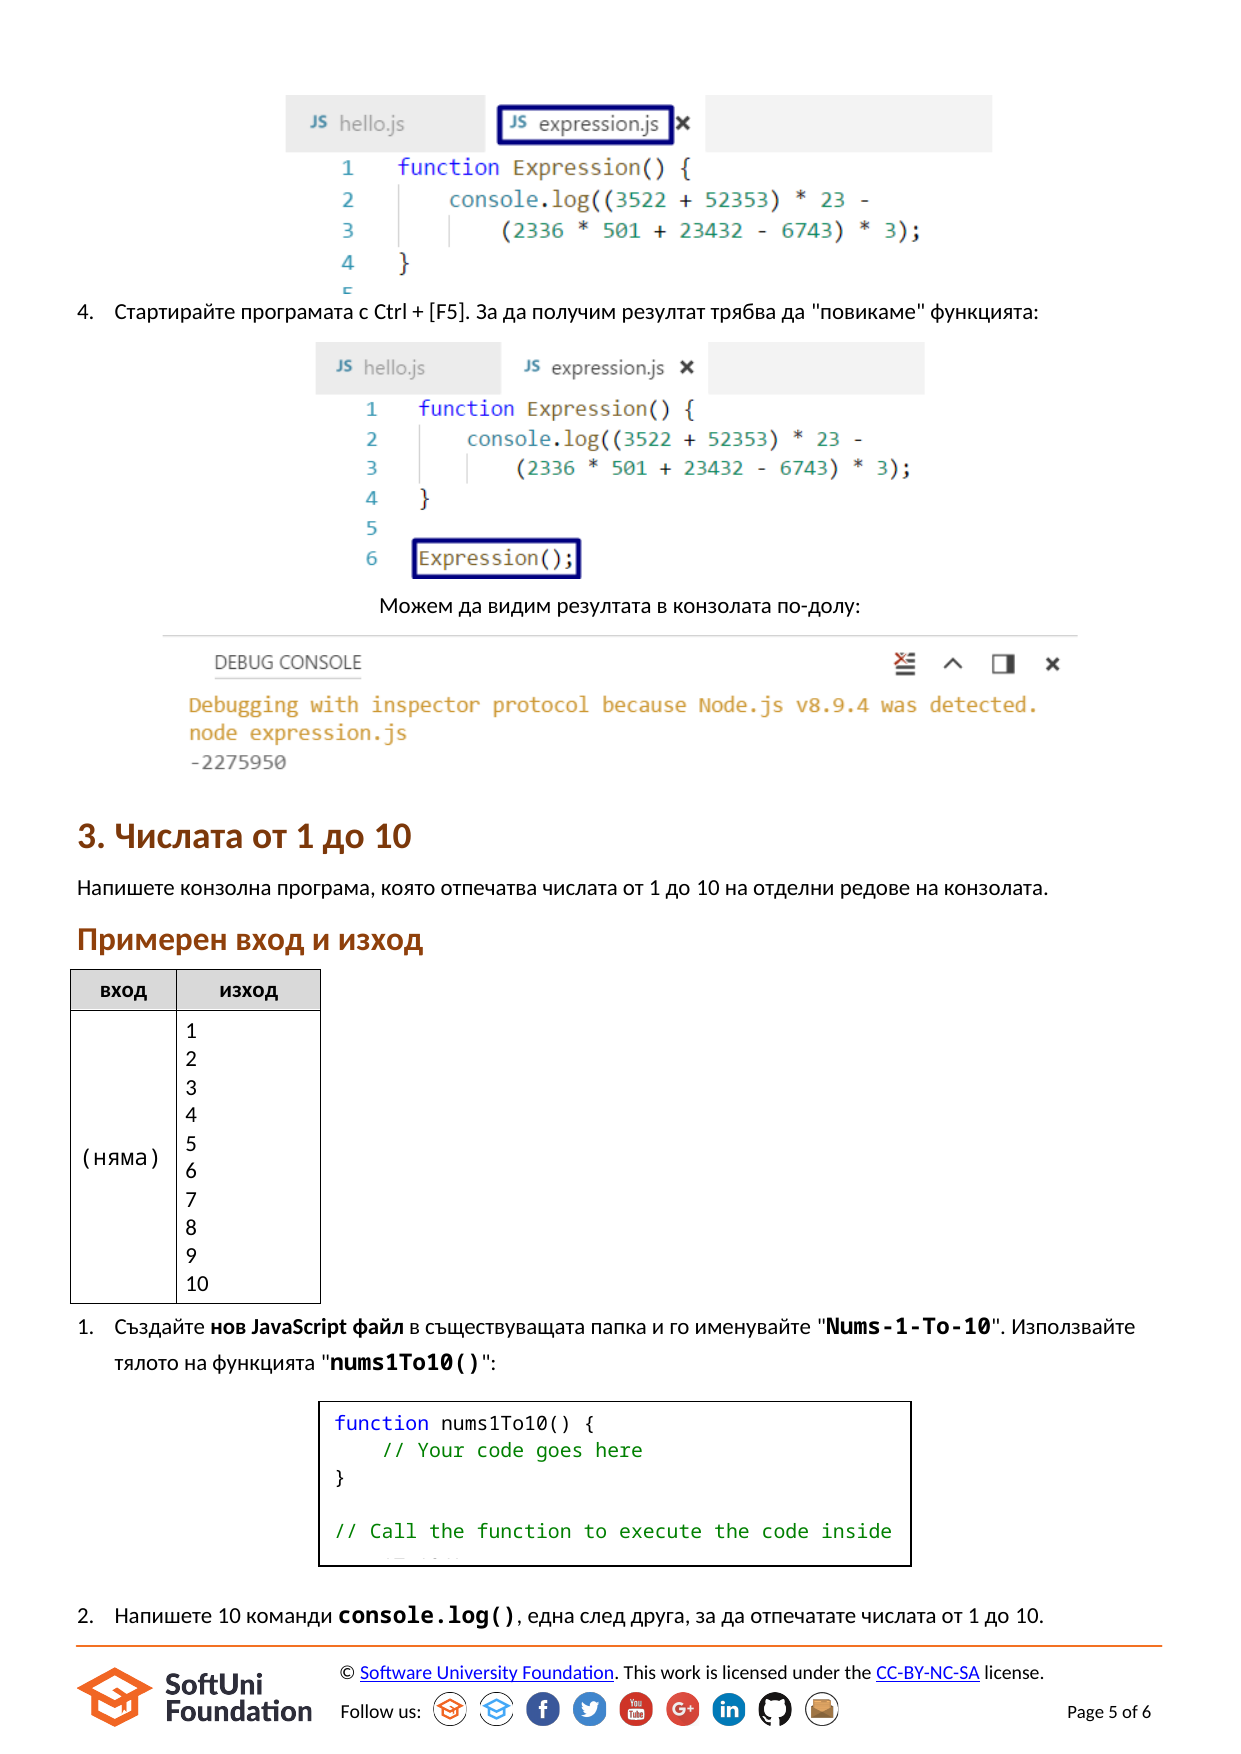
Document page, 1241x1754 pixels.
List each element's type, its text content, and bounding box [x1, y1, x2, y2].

picture [526, 1692, 560, 1726]
subtitle Примерен вход и изход [77, 918, 1163, 958]
picture [666, 1692, 700, 1726]
picture [285, 95, 993, 294]
picture [712, 1716, 722, 1726]
picture [758, 1692, 792, 1726]
table_cell (няма) [71, 1011, 176, 1303]
picture [480, 1692, 513, 1726]
text Напишете конзолна програма, която отпечатва числата от 1 до 10 на отделни редове на конзолата. [77, 873, 1163, 901]
list Напишете 10 команди console.log(), една след друга, за да отпечатате числата от 1 до 10. [77, 1599, 1163, 1630]
table_cell 1 2 3 4 5 6 7 8 9 10 [177, 1011, 320, 1303]
picture [619, 1692, 653, 1726]
picture [76, 1667, 312, 1727]
table_header изход [177, 970, 320, 1009]
list Стартирайте програмата с Ctrl + [F5]. За да получим резултат трябва да "повикаме" функцията: [77, 297, 1163, 326]
picture [433, 1692, 467, 1726]
picture [736, 1693, 746, 1703]
picture [315, 342, 925, 579]
picture [727, 1707, 738, 1717]
list Създайте нов JavaScript файл в съществуващата папка и го именувайте "Nums-1-To-10". Използвайте тялото на функцията "nums1To10()": [77, 1310, 1163, 1377]
picture [162, 635, 1078, 787]
picture [736, 1716, 746, 1726]
text Можем да видим резултата в конзолата по-долу: [77, 591, 1163, 619]
table_header вход [71, 970, 176, 1009]
picture [805, 1692, 839, 1726]
picture [712, 1693, 722, 1703]
picture [573, 1692, 607, 1726]
subtitle Числата от 1 до 10 [77, 812, 1163, 858]
